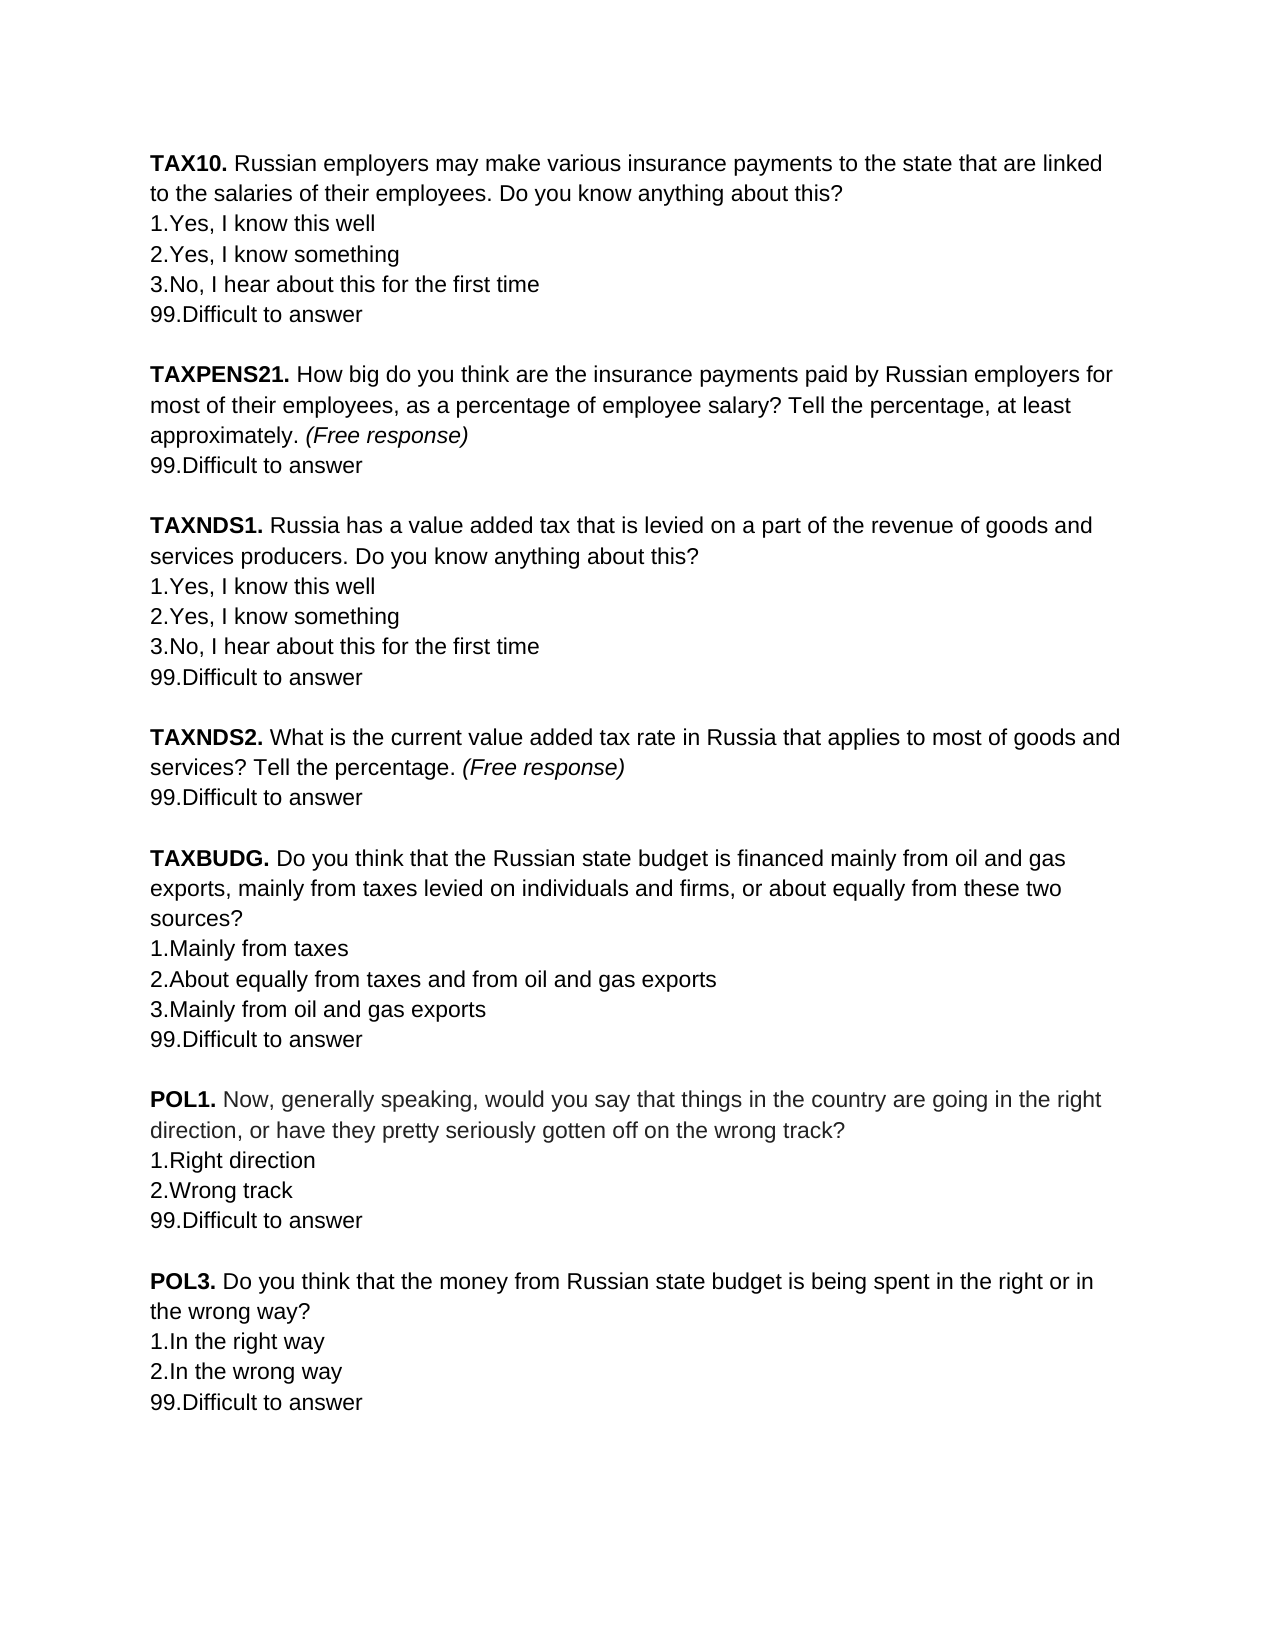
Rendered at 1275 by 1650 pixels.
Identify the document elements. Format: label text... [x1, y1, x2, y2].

text 99.Difficult to answer [150, 663, 1125, 690]
text 99.Difficult to answer [150, 452, 1125, 478]
text 99.Difficult to answer [150, 1207, 1125, 1234]
text 2.In the wrong way [150, 1358, 1125, 1385]
text 2.Yes, I know something [150, 241, 1125, 267]
text 1.Yes, I know this well [150, 573, 1125, 599]
text TAX10. Russian employers may make various insurance payments to the state that are linked to the salaries of their employees. Do you know anything about this? [150, 150, 1125, 207]
text TAXPENS21. How big do you think are the insurance payments paid by Russian employers for most of their employees, as a percentage of employee salary? Tell the percentage, at least approximately. (Free response) [150, 361, 1125, 448]
text 1.Yes, I know this well [150, 210, 1125, 237]
text POL3. Do you think that the money from Russian state budget is being spent in the right or in the wrong way? [150, 1268, 1125, 1324]
text 99.Difficult to answer [150, 301, 1125, 327]
text 1.Mainly from taxes [150, 935, 1125, 962]
text 1.In the right way [150, 1328, 1125, 1354]
text TAXNDS2. What is the current value added tax rate in Russia that applies to most of goods and services? Tell the percentage. (Free response) [150, 724, 1125, 781]
text TAXNDS1. Russia has a value added tax that is levied on a part of the revenue of goods and services producers. Do you know anything about this? [150, 512, 1125, 569]
text 99.Difficult to answer [150, 784, 1125, 811]
text 2.Yes, I know something [150, 603, 1125, 629]
text POL1. Now, generally speaking, would you say that things in the country are going in the right direction, or have they pretty seriously gotten off on the wrong track? [150, 1086, 1125, 1143]
text 2.Wrong track [150, 1177, 1125, 1203]
text 99.Difficult to answer [150, 1026, 1125, 1052]
text 3.No, I hear about this for the first time [150, 633, 1125, 660]
text 99.Difficult to answer [150, 1388, 1125, 1415]
text 2.About equally from taxes and from oil and gas exports [150, 966, 1125, 992]
text 3.Mainly from oil and gas exports [150, 996, 1125, 1022]
text 3.No, I hear about this for the first time [150, 271, 1125, 297]
text TAXBUDG. Do you think that the Russian state budget is financed mainly from oil and gas exports, mainly from taxes levied on individuals and firms, or about equally from these two sources? [150, 845, 1125, 932]
text 1.Right direction [150, 1147, 1125, 1173]
